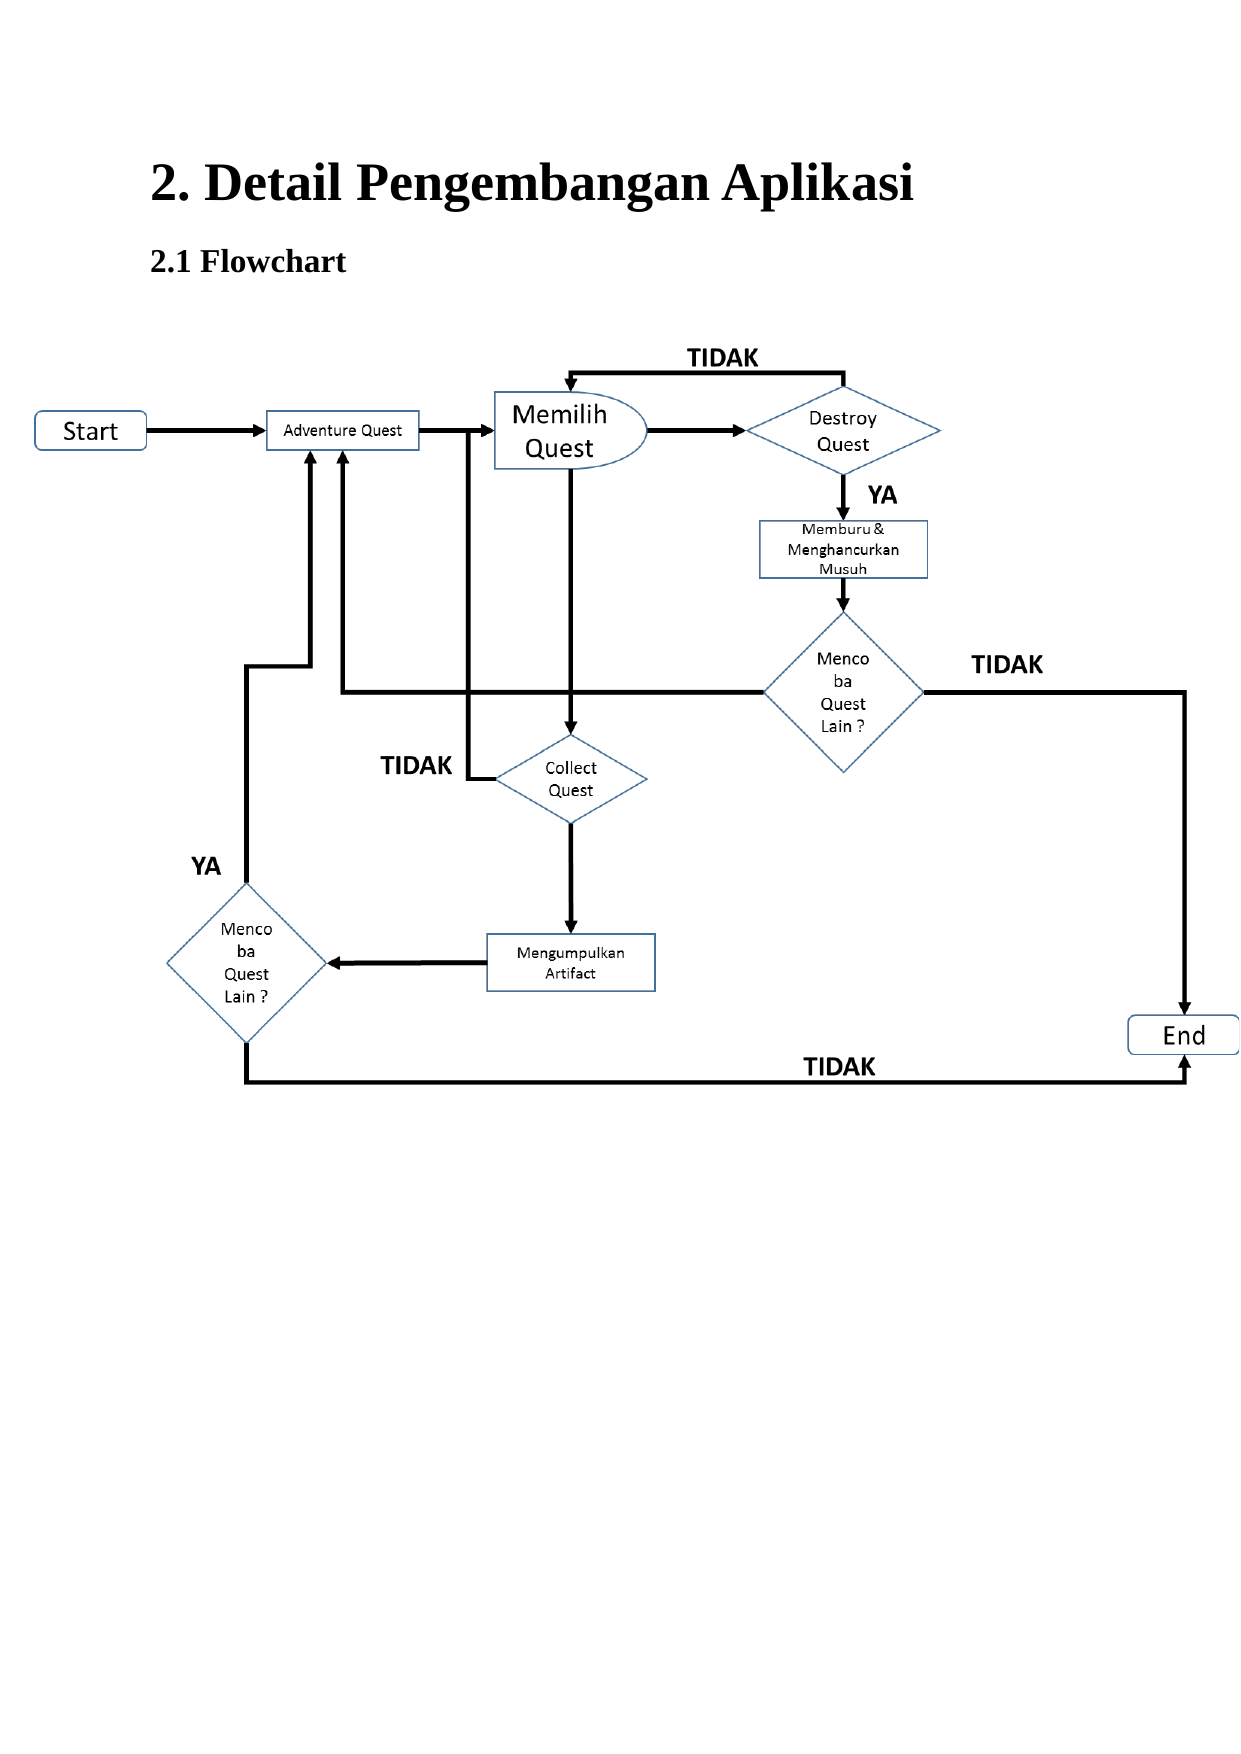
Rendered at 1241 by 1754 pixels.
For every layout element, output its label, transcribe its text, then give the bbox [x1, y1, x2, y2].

picture [34, 330, 1240, 1100]
subtitle 2.1 Flowchart [150, 241, 1090, 280]
subtitle 2. Detail Pengembangan Aplikasi [150, 150, 1090, 212]
